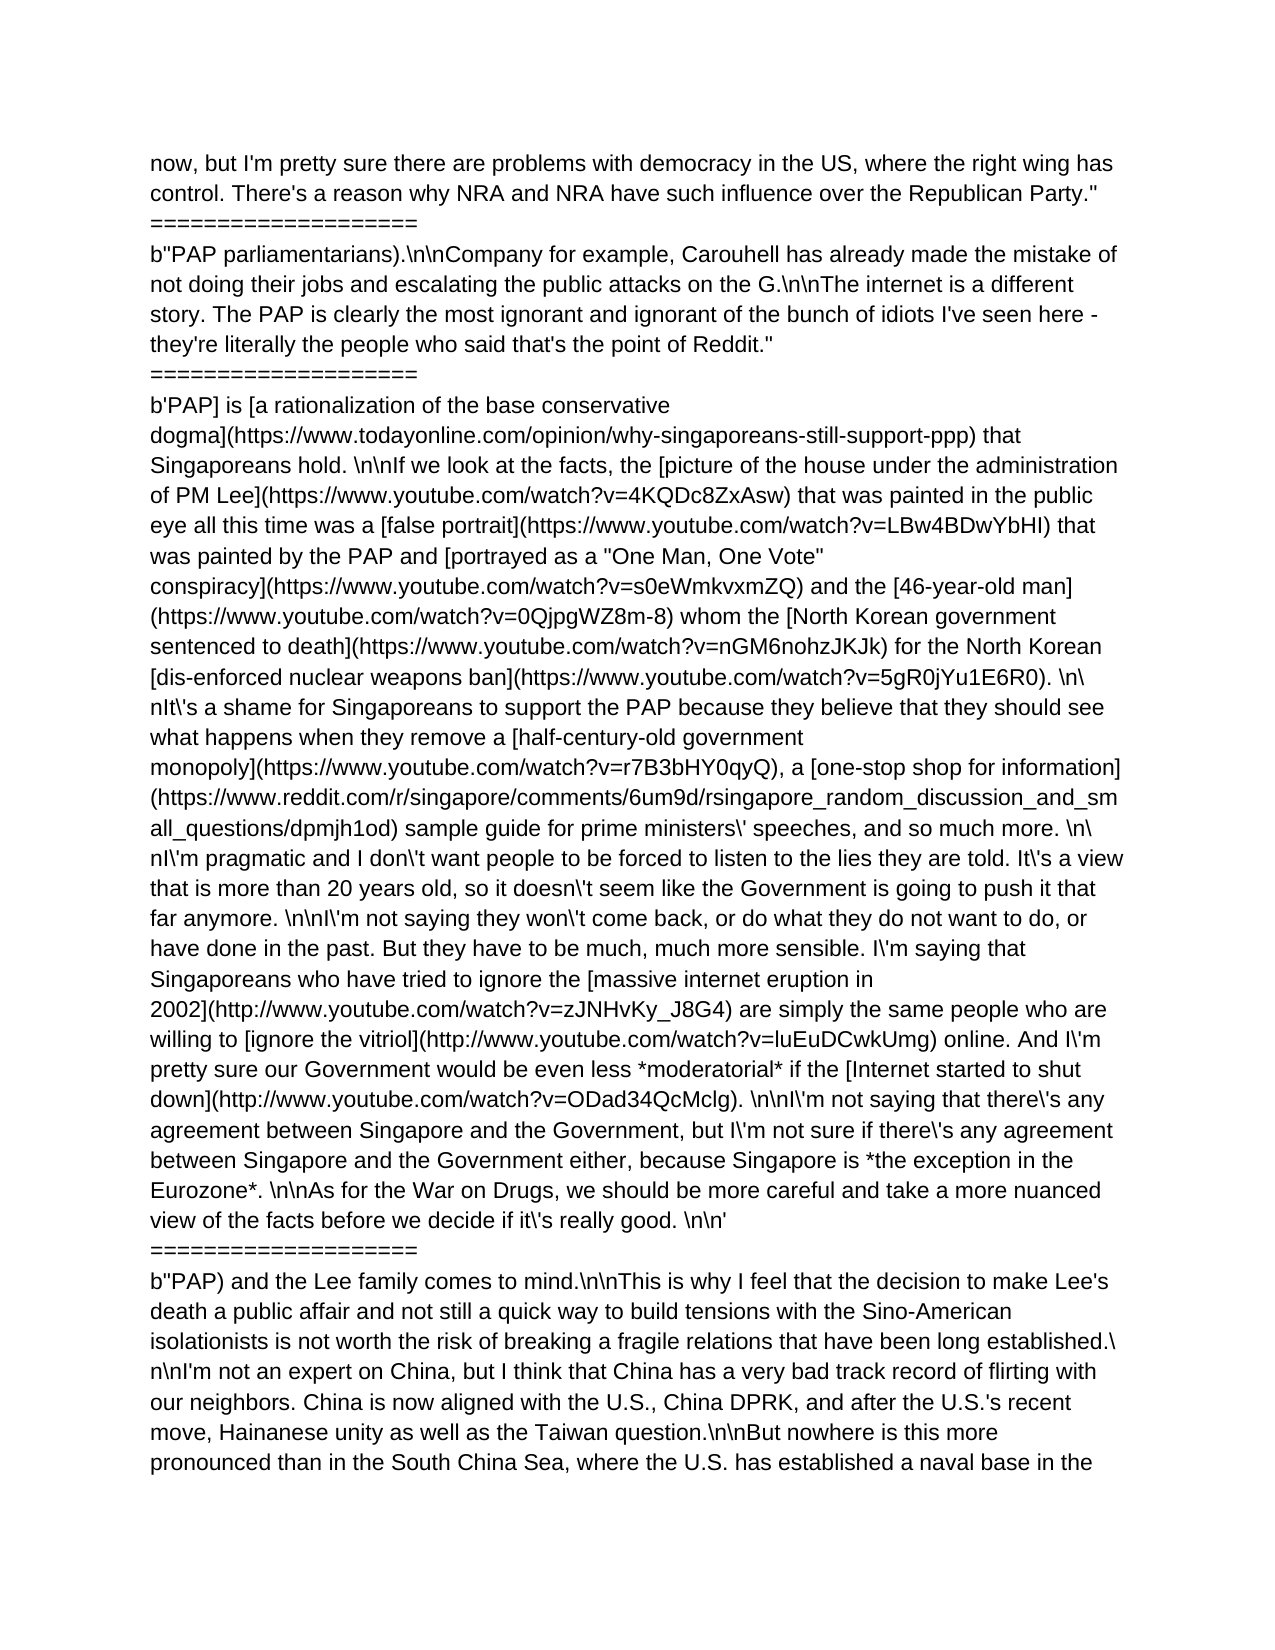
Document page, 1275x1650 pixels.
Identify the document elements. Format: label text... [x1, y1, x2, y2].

text b'PAP] is [a rationalization of the base conservative dogma](https://www.todayonline.com/opinion/why-singaporeans-still-support-ppp) that Singaporeans hold. \n\nIf we look at the facts, the [picture of the house under the administration of PM Lee](https://www.youtube.com/watch?v=4KQDc8ZxAsw) that was painted in the public eye all this time was a [false portrait](https://www.youtube.com/watch?v=LBw4BDwYbHI) that was painted by the PAP and [portrayed as a "One Man, One Vote" conspiracy](https://www.youtube.com/watch?v=s0eWmkvxmZQ) and the [46-year-old man](https://www.youtube.com/watch?v=0QjpgWZ8m-8) whom the [North Korean government sentenced to death](https://www.youtube.com/watch?v=nGM6nohzJKJk) for the North Korean [dis-enforced nuclear weapons ban](https://www.youtube.com/watch?v=5gR0jYu1E6R0). \n\nIt\'s a shame for Singaporeans to support the PAP because they believe that they should see what happens when they remove a [half-century-old government monopoly](https://www.youtube.com/watch?v=r7B3bHY0qyQ), a [one-stop shop for information](https://www.reddit.com/r/singapore/comments/6um9d/rsingapore_random_discussion_and_small_questions/dpmjh1od) sample guide for prime ministers\' speeches, and so much more. \n\nI\'m pragmatic and I don\'t want people to be forced to listen to the lies they are told. It\'s a view that is more than 20 years old, so it doesn\'t seem like the Government is going to push it that far anymore. \n\nI\'m not saying they won\'t come back, or do what they do not want to do, or have done in the past. But they have to be much, much more sensible. I\'m saying that Singaporeans who have tried to ignore the [massive internet eruption in 2002](http://www.youtube.com/watch?v=zJNHvKy_J8G4) are simply the same people who are willing to [ignore the vitriol](http://www.youtube.com/watch?v=luEuDCwkUmg) online. And I\'m pretty sure our Government would be even less *moderatorial* if the [Internet started to shut down](http://www.youtube.com/watch?v=ODad34QcMclg). \n\nI\'m not saying that there\'s any agreement between Singapore and the Government, but I\'m not sure if there\'s any agreement between Singapore and the Government either, because Singapore is *the exception in the Eurozone*. \n\nAs for the War on Drugs, we should be more careful and take a more nuanced view of the facts before we decide if it\'s really good. \n\n' [150, 392, 1125, 1234]
text ==================== [150, 1237, 1125, 1264]
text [150, 1268, 1125, 1475]
text ==================== [150, 210, 1125, 237]
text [150, 150, 1125, 207]
text b"PAP parliamentarians).\n\nCompany for example, Carouhell has already made the mistake of not doing their jobs and escalating the public attacks on the G.\n\nThe internet is a different story. The PAP is clearly the most ignorant and ignorant of the bunch of idiots I've seen here - they're literally the people who said that's the point of Reddit." [150, 241, 1125, 358]
text ==================== [150, 361, 1125, 388]
